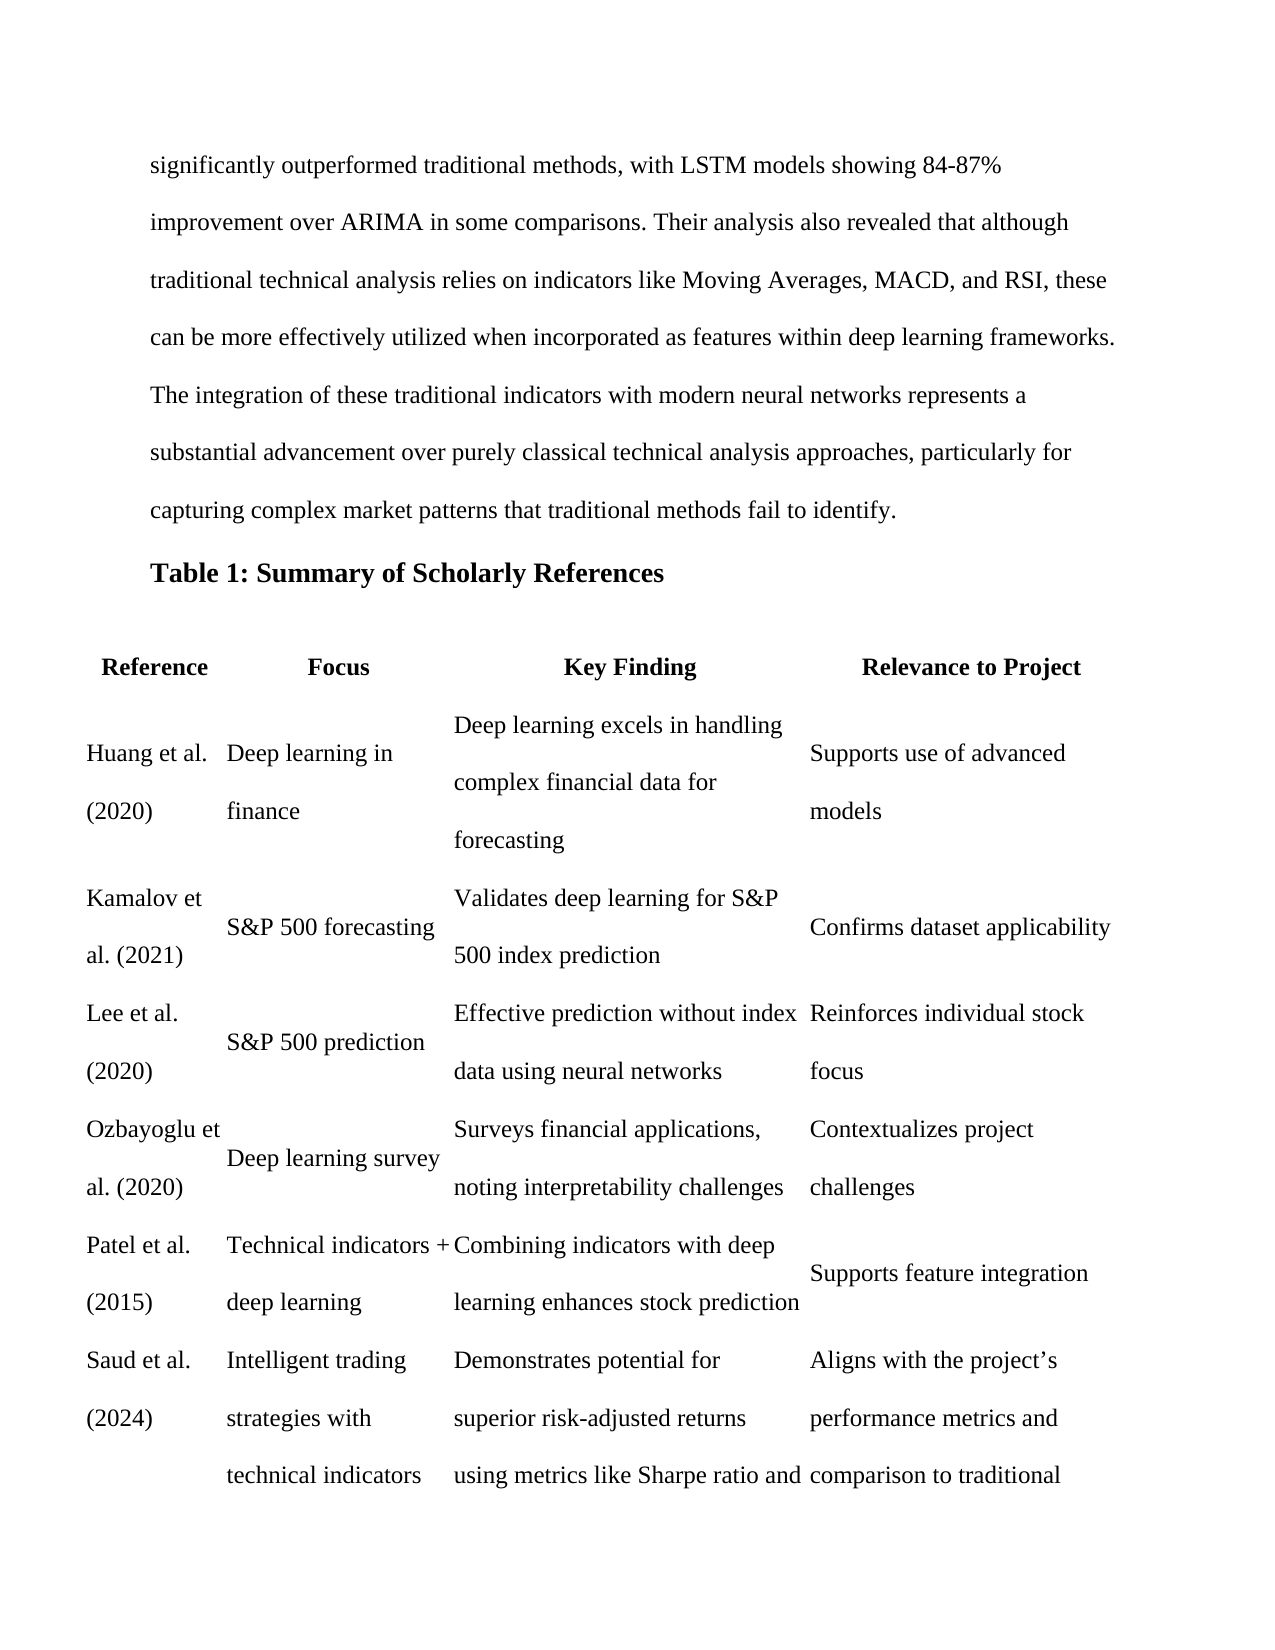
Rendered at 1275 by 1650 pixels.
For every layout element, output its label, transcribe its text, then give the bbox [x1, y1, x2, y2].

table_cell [452, 1344, 808, 1491]
table_header Reference [84, 650, 225, 708]
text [150, 150, 1125, 588]
table_cell S&P 500 prediction [225, 997, 452, 1113]
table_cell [225, 1344, 452, 1491]
table_cell S&P 500 forecasting [225, 881, 452, 997]
table_cell Validates deep learning for S&P 500 index prediction [452, 881, 808, 997]
table_cell Kamalov et al. (2021) [84, 881, 225, 997]
table_cell Supports use of advanced models [808, 708, 1134, 881]
table_header Relevance to Project [808, 650, 1134, 708]
table_cell Deep learning survey [225, 1113, 452, 1228]
table_cell Patel et al. (2015) [84, 1228, 225, 1344]
table_cell Supports feature integration [808, 1228, 1134, 1344]
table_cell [808, 1344, 1134, 1491]
table_cell Lee et al. (2020) [84, 997, 225, 1113]
table_cell Effective prediction without index data using neural networks [452, 997, 808, 1113]
table_cell Surveys financial applications, noting interpretability challenges [452, 1113, 808, 1228]
table_header Key Finding [452, 650, 808, 708]
table_cell Saud et al. (2024) [84, 1344, 225, 1491]
table_cell Combining indicators with deep learning enhances stock prediction [452, 1228, 808, 1344]
table_cell Confirms dataset applicability [808, 881, 1134, 997]
table_cell Deep learning in finance [225, 708, 452, 881]
table_cell Ozbayoglu et al. (2020) [84, 1113, 225, 1228]
table_cell Deep learning excels in handling complex financial data for forecasting [452, 708, 808, 881]
table_cell Huang et al. (2020) [84, 708, 225, 881]
table_header Focus [225, 650, 452, 708]
table_cell Technical indicators + deep learning [225, 1228, 452, 1344]
table_cell Contextualizes project challenges [808, 1113, 1134, 1228]
table_cell Reinforces individual stock focus [808, 997, 1134, 1113]
